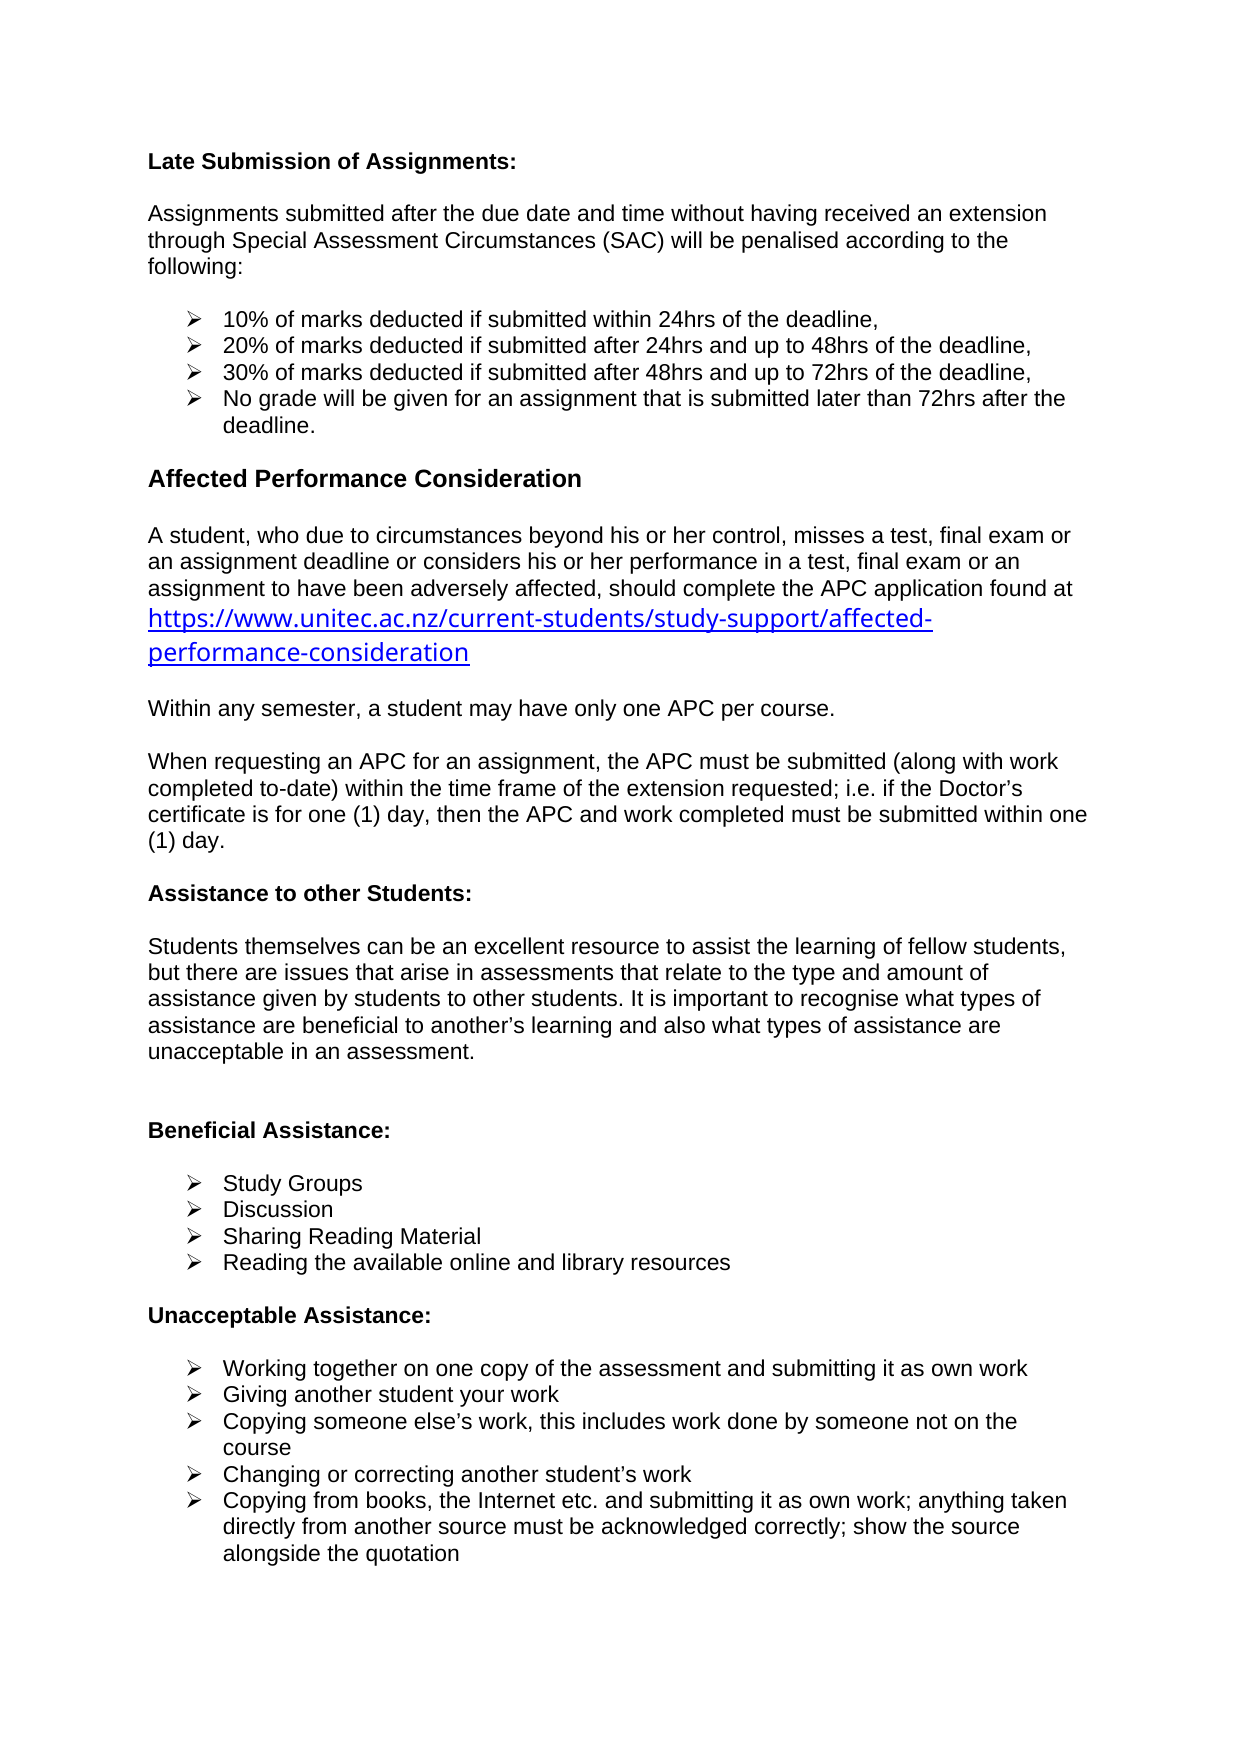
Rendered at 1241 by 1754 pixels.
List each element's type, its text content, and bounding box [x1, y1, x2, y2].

list Copying from books, the Internet etc. and submitting it as own work; anything taken directly from another source must be acknowledged correctly; show the source alongside the quotation [185, 1487, 1092, 1566]
list Changing or correcting another student’s work [185, 1461, 1092, 1487]
list 10% of marks deducted if submitted within 24hrs of the deadline, [185, 306, 1092, 332]
text Students themselves can be an excellent resource to assist the learning of fellow students, but there are issues that arise in assessments that relate to the type and amount of assistance given by students to other students. It is important to recognise what types of assistance are beneficial to another’s learning and also what types of assistance are unacceptable in an assessment. [148, 933, 1092, 1064]
text Late Submission of Assignments: [148, 148, 1092, 174]
text Within any semester, a student may have only one APC per course. [148, 695, 1092, 722]
text Assistance to other Students: [148, 880, 1092, 906]
text A student, who due to circumstances beyond his or her control, misses a test, final exam or an assignment deadline or considers his or her performance in a test, final exam or an assignment to have been adversely affected, should complete the APC application found at https://www.unitec.ac.nz/current-students/study-support/affected-performance-consideration [148, 522, 1092, 669]
list Copying someone else’s work, this includes work done by someone not on the course [185, 1408, 1092, 1460]
list Sharing Reading Material [185, 1223, 1092, 1249]
text Assignments submitted after the due date and time without having received an extension through Special Assessment Circumstances (SAC) will be penalised according to the following: [148, 200, 1092, 279]
list Giving another student your work [185, 1381, 1092, 1408]
text When requesting an APC for an assignment, the APC must be submitted (along with work completed to-date) within the time frame of the extension requested; i.e. if the Doctor’s certificate is for one (1) day, then the APC and work completed must be submitted within one (1) day. [148, 748, 1092, 853]
list Study Groups [185, 1170, 1092, 1196]
list No grade will be given for an assignment that is submitted later than 72hrs after the deadline. [185, 385, 1092, 438]
title Affected Performance Consideration [148, 464, 1092, 493]
text Beneficial Assistance: [148, 1117, 1092, 1143]
list 20% of marks deducted if submitted after 24hrs and up to 48hrs of the deadline, [185, 332, 1092, 359]
list Reading the available online and library resources [185, 1249, 1092, 1276]
list Discussion [185, 1196, 1092, 1223]
list Working together on one copy of the assessment and submitting it as own work [185, 1355, 1092, 1381]
list 30% of marks deducted if submitted after 48hrs and up to 72hrs of the deadline, [185, 359, 1092, 385]
text Unacceptable Assistance: [148, 1302, 1092, 1328]
